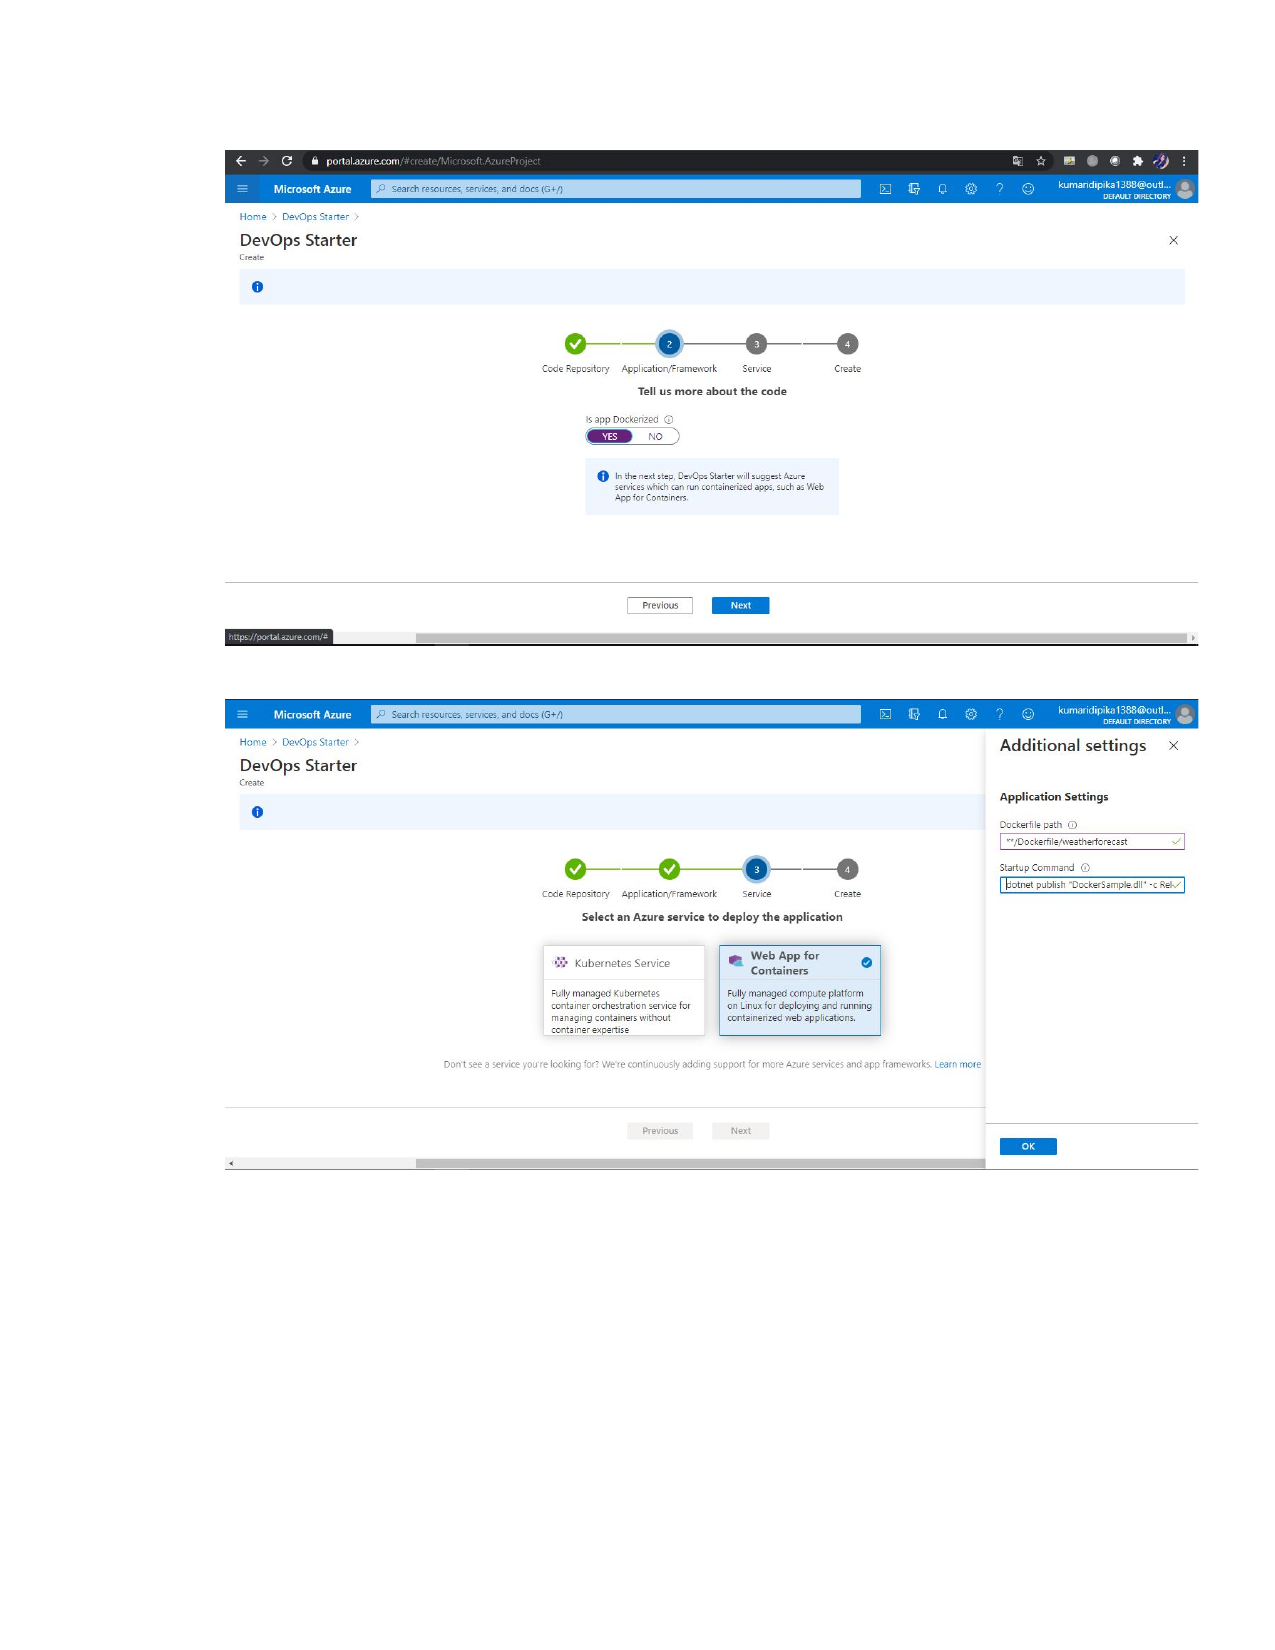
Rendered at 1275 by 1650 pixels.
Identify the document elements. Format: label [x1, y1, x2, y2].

picture [225, 150, 1199, 646]
picture [225, 699, 1199, 1170]
